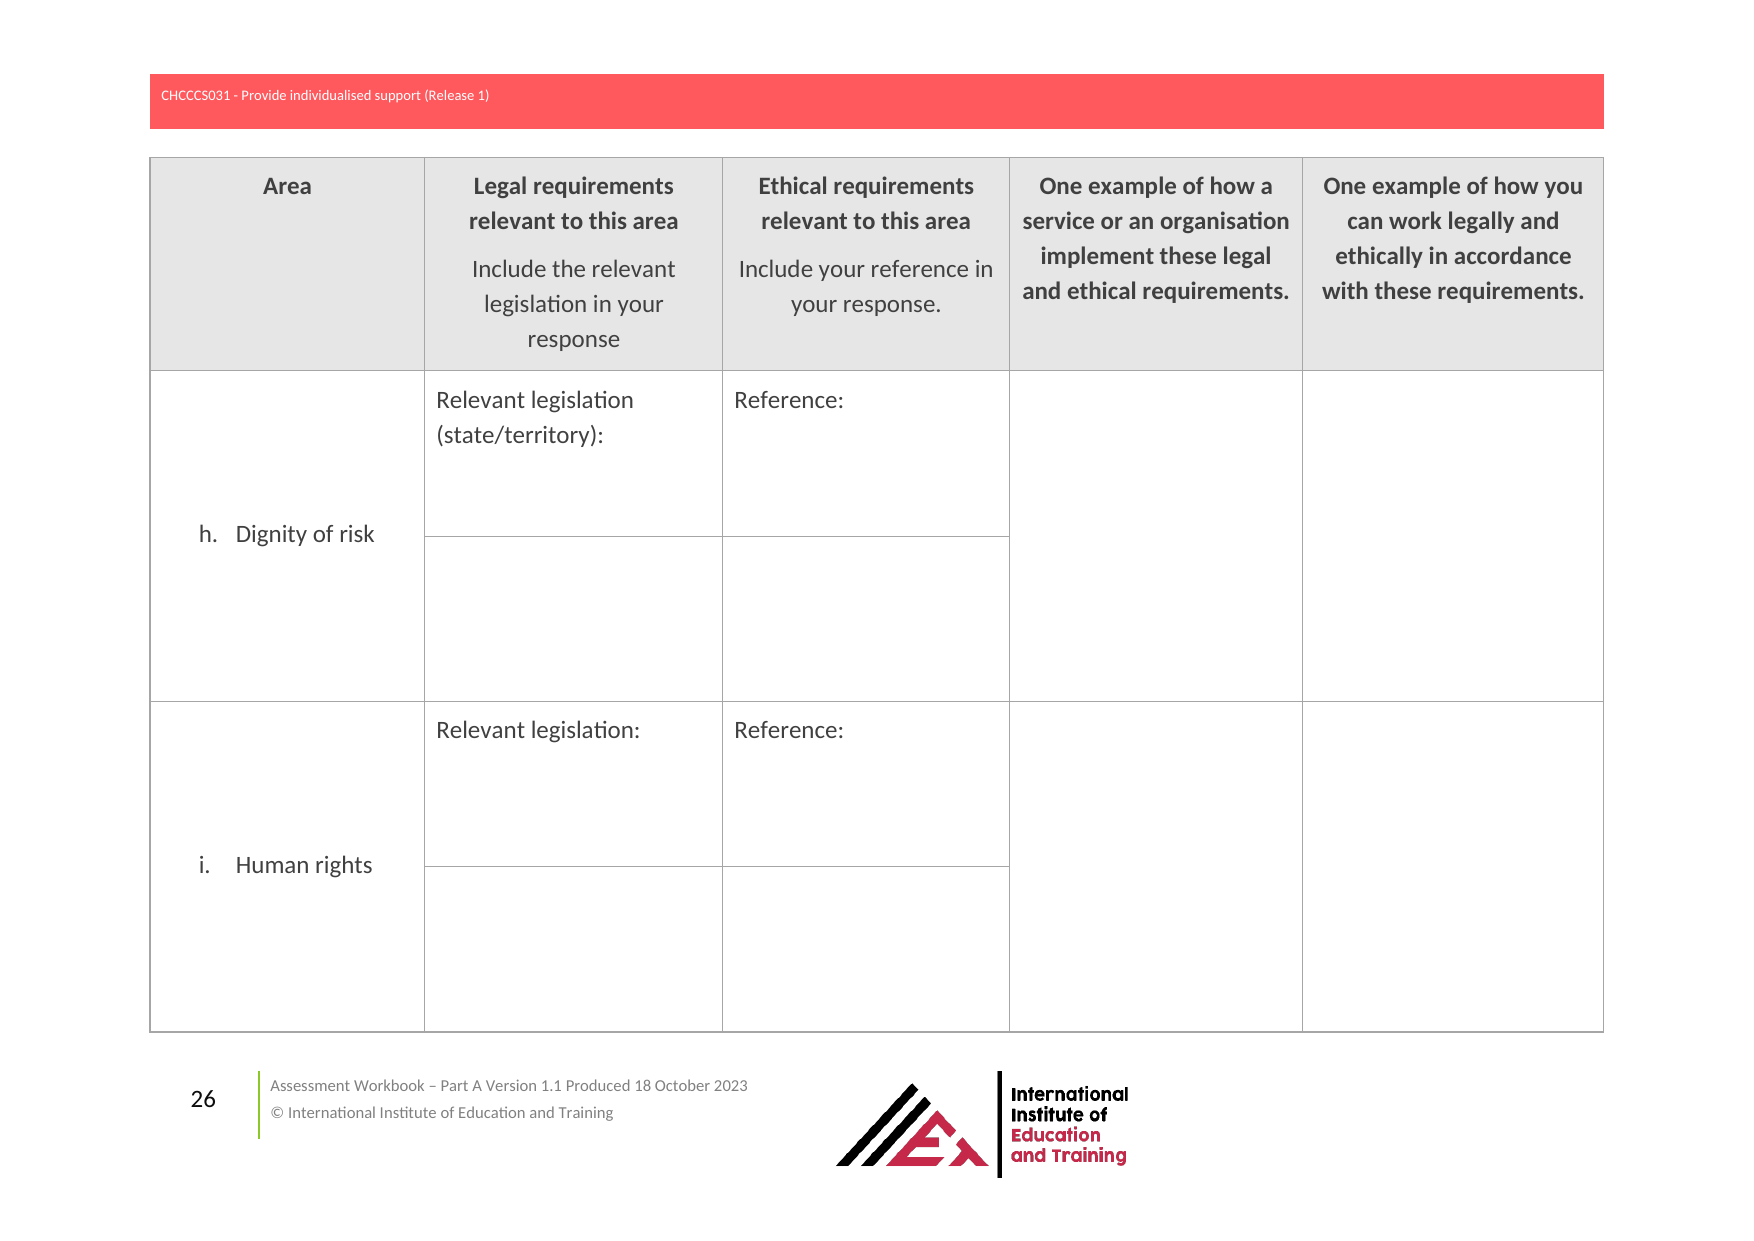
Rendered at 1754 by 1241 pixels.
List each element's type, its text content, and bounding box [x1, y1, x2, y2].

table_cell [425, 867, 722, 1031]
table_cell [723, 867, 1009, 1031]
table_cell Relevant legislation (state/territory): [425, 371, 722, 536]
table_cell [1010, 702, 1302, 1031]
table_cell [1010, 371, 1302, 701]
picture [835, 1071, 1128, 1178]
table_header Ethical requirements relevant to this area Include your reference in your response. [723, 158, 1009, 370]
table_header One example of how you can work legally and ethically in accordance with these requirements. [1303, 158, 1603, 370]
table_cell [1303, 371, 1603, 701]
table_cell Human rights [151, 702, 424, 1031]
table_cell Dignity of risk [151, 371, 424, 701]
table_header Legal requirements relevant to this area Include the relevant legislation in your response [425, 158, 722, 370]
table_cell [1303, 702, 1603, 1031]
table_cell [723, 537, 1009, 701]
table_cell Relevant legislation: [425, 702, 722, 866]
table_cell Reference: [723, 702, 1009, 866]
table_header Area [151, 158, 424, 370]
table_header One example of how a service or an organisation implement these legal and ethical requirements. [1010, 158, 1302, 370]
table_cell [425, 537, 722, 701]
table_cell Reference: [723, 371, 1009, 536]
